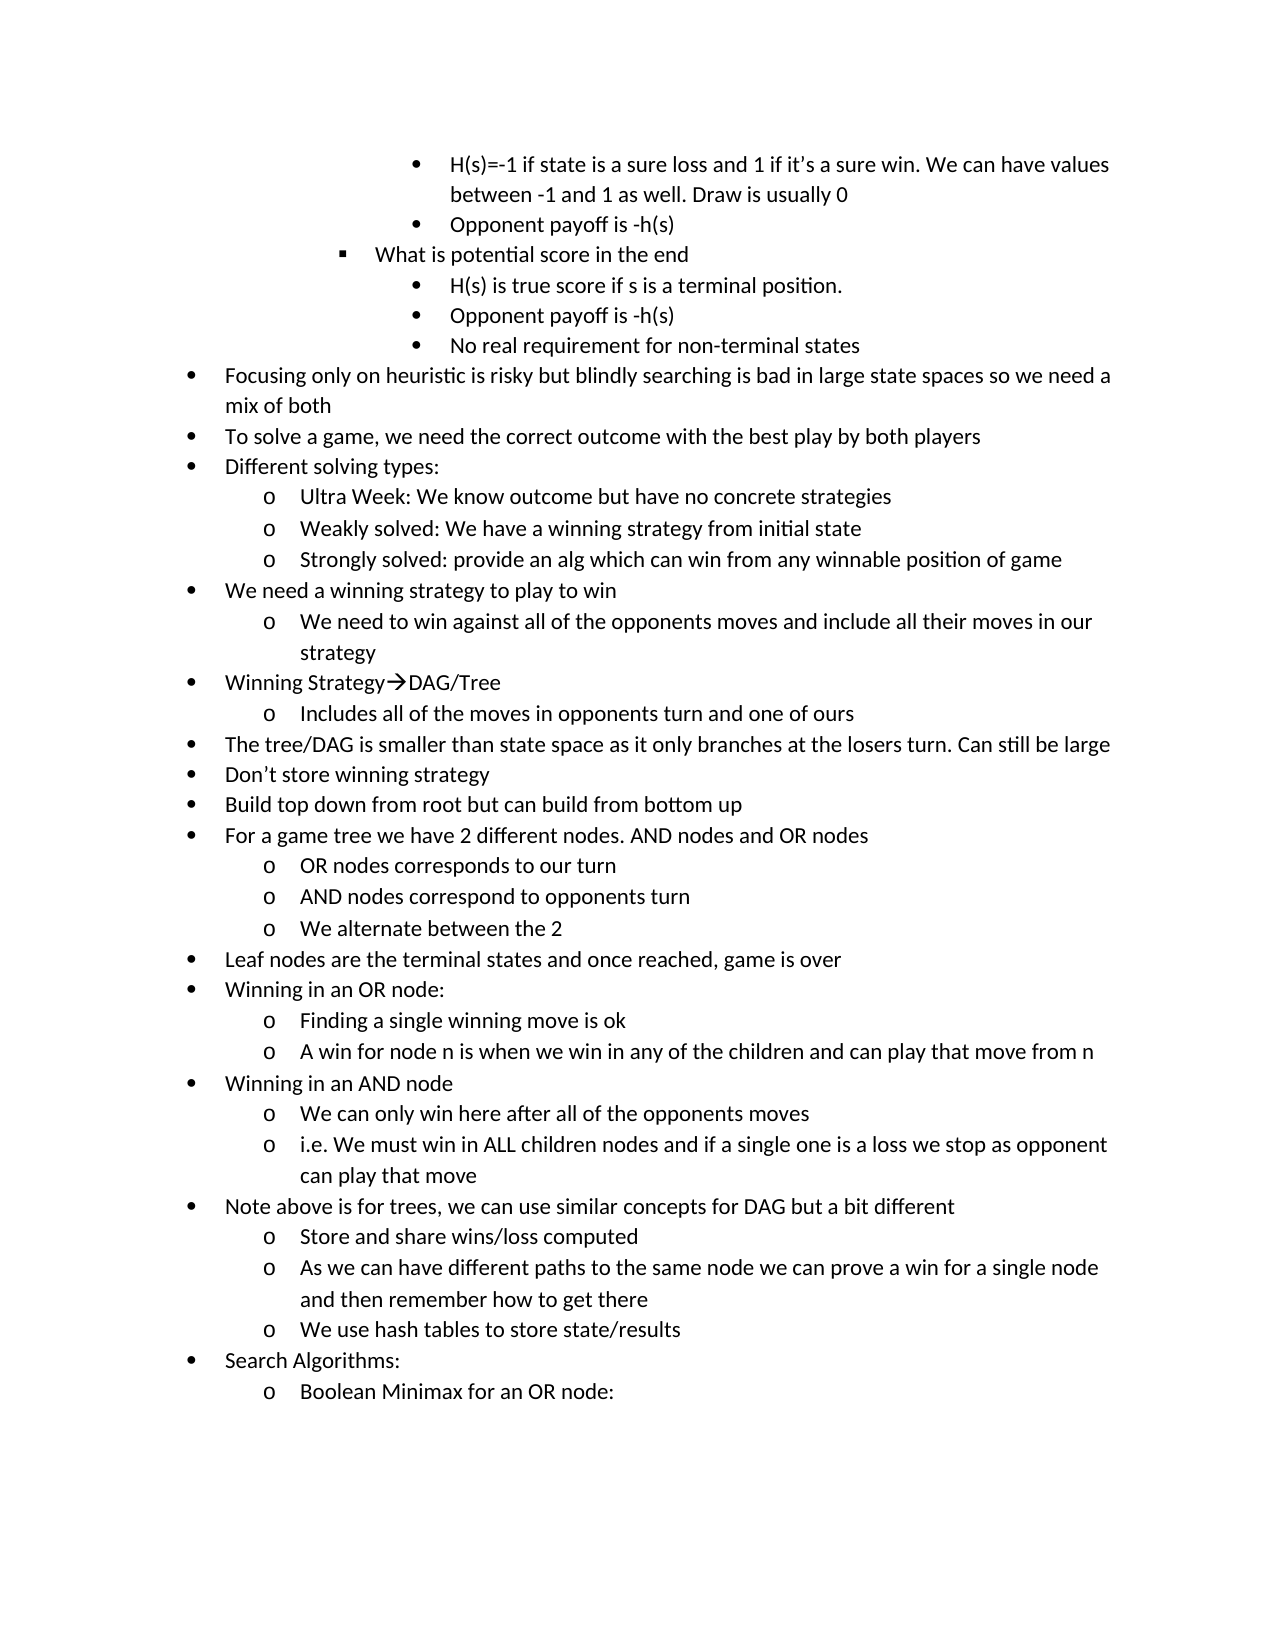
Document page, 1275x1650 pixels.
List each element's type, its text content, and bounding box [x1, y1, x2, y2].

list Weakly solved: We have a winning strategy from initial state [262, 514, 1125, 543]
list H(s) is true score if s is a terminal position. [412, 271, 1125, 299]
list Note above is for trees, we can use similar concepts for DAG but a bit different [187, 1192, 1125, 1220]
list Finding a single winning move is ok [262, 1006, 1125, 1035]
list Don’t store winning strategy [187, 760, 1125, 788]
list To solve a game, we need the correct outcome with the best play by both players [187, 422, 1125, 450]
list AND nodes correspond to opponents turn [262, 882, 1125, 912]
list Search Algorithms: [187, 1347, 1125, 1374]
list Opponent payoff is -h(s) [412, 210, 1125, 238]
list Winning in an OR node: [187, 976, 1125, 1003]
list Build top down from root but can build from bottom up [187, 791, 1125, 818]
list Boolean Minimax for an OR node: [262, 1377, 1125, 1406]
list Store and share wins/loss computed [262, 1222, 1125, 1251]
list Leaf nodes are the terminal states and once reached, game is over [187, 945, 1125, 973]
list Focusing only on heuristic is risky but blindly searching is bad in large state spaces so we need a mix of both [187, 361, 1125, 420]
list Includes all of the moves in opponents turn and one of ours [262, 699, 1125, 728]
list Opponent payoff is -h(s) [412, 301, 1125, 329]
list OR nodes corresponds to our turn [262, 851, 1125, 880]
list We need to win against all of the opponents moves and include all their moves in our strategy [262, 607, 1125, 666]
list Ultra Week: We know outcome but have no concrete strategies [262, 482, 1125, 511]
list We alternate between the 2 [262, 914, 1125, 943]
list A win for node n is when we win in any of the children and can play that move from n [262, 1037, 1125, 1066]
list No real requirement for non-terminal states [412, 331, 1125, 359]
list Winning in an AND node [187, 1069, 1125, 1097]
list We need a winning strategy to play to win [187, 577, 1125, 605]
list H(s)=-1 if state is a sure loss and 1 if it’s a sure win. We can have values between -1 and 1 as well. Draw is usually 0 [412, 150, 1125, 208]
list What is potential score in the end [337, 241, 1125, 269]
list Different solving types: [187, 452, 1125, 480]
list i.e. We must win in ALL children nodes and if a single one is a loss we stop as opponent can play that move [262, 1130, 1125, 1190]
list For a game tree we have 2 different nodes. AND nodes and OR nodes [187, 821, 1125, 849]
list We use hash tables to store state/results [262, 1315, 1125, 1344]
list We can only win here after all of the opponents moves [262, 1099, 1125, 1128]
list Strongly solved: provide an alg which can win from any winnable position of game [262, 545, 1125, 574]
list As we can have different paths to the same node we can prove a win for a single node and then remember how to get there [262, 1253, 1125, 1313]
list The tree/DAG is smaller than state space as it only branches at the losers turn. Can still be large [187, 730, 1125, 758]
list Winning StrategyDAG/Tree [187, 668, 1125, 696]
